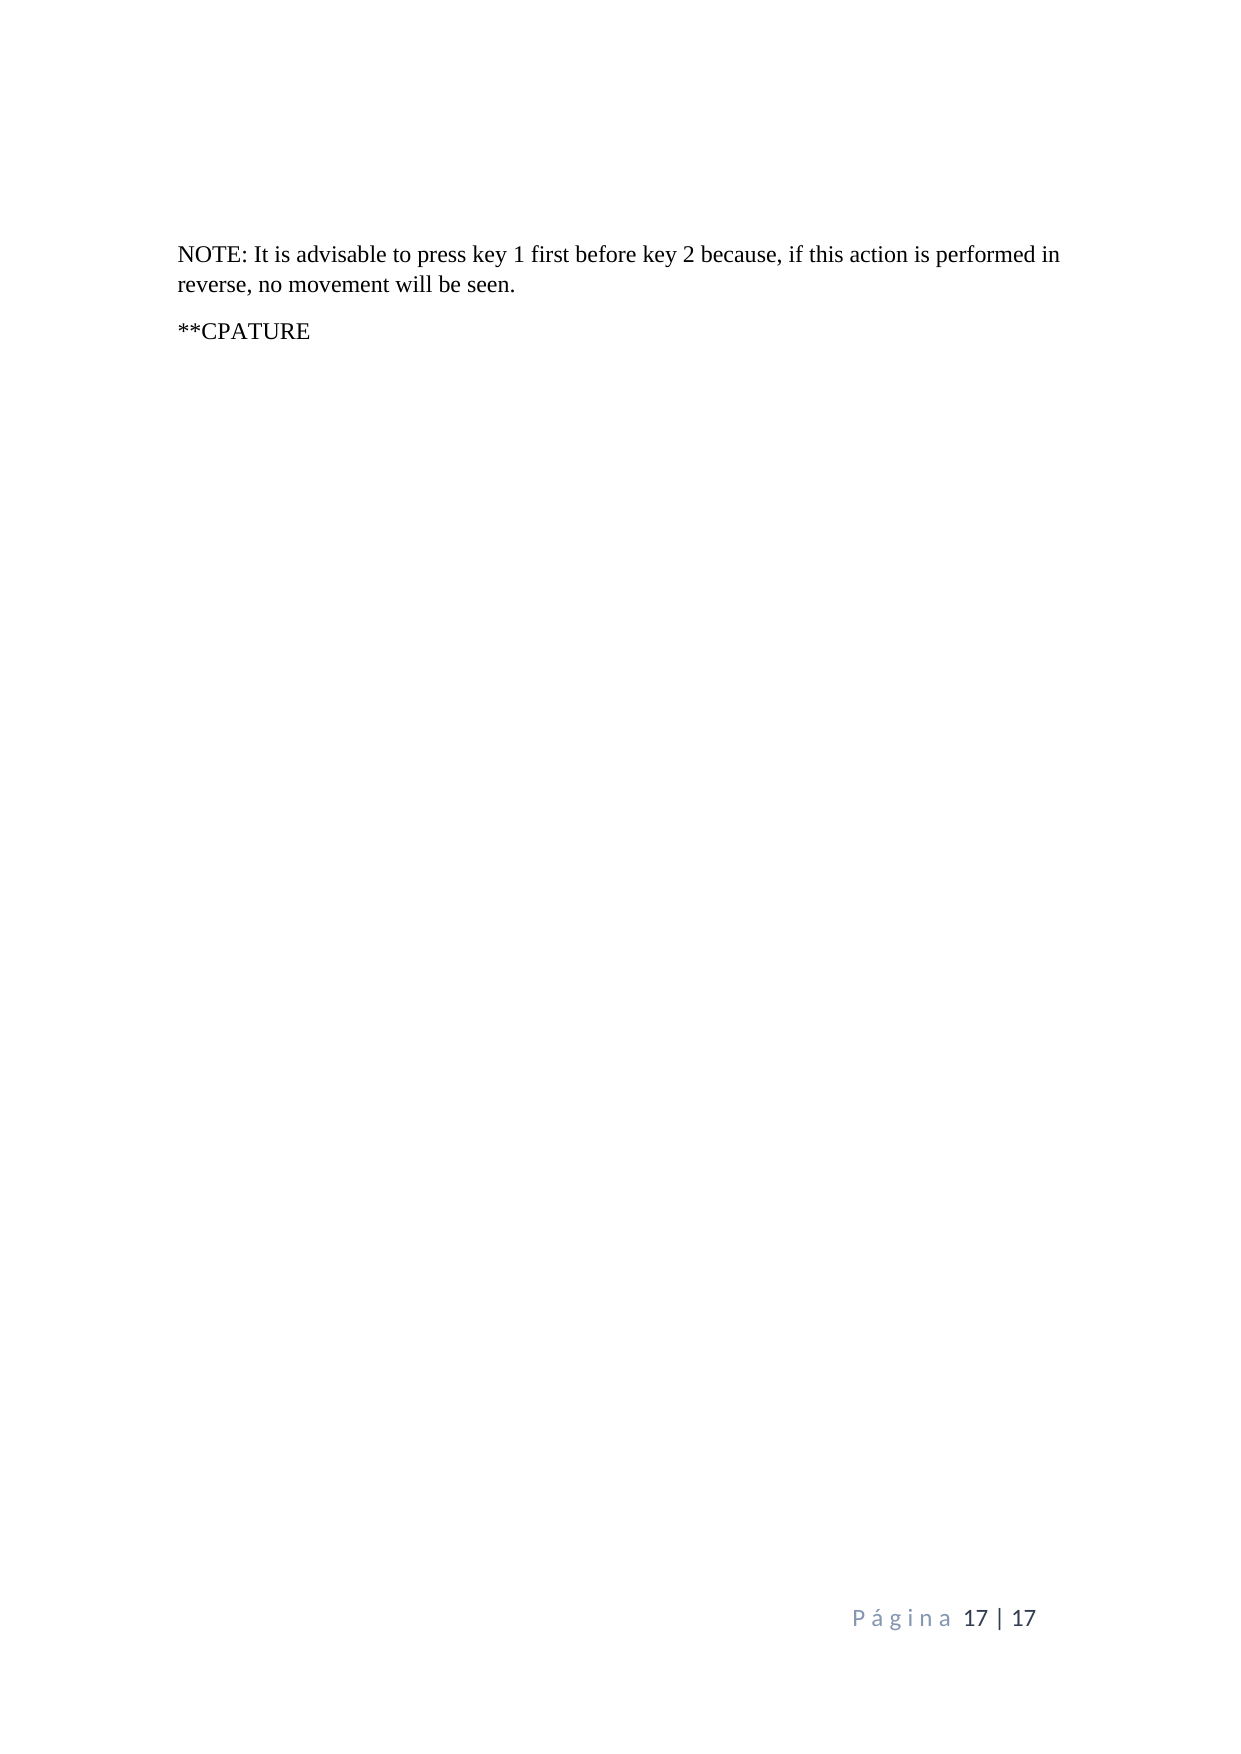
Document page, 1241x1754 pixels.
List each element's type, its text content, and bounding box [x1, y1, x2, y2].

text NOTE: It is advisable to press key 1 first before key 2 because, if this action is performed in reverse, no movement will be seen. [177, 241, 1063, 298]
text **CPATURE [177, 317, 1063, 344]
